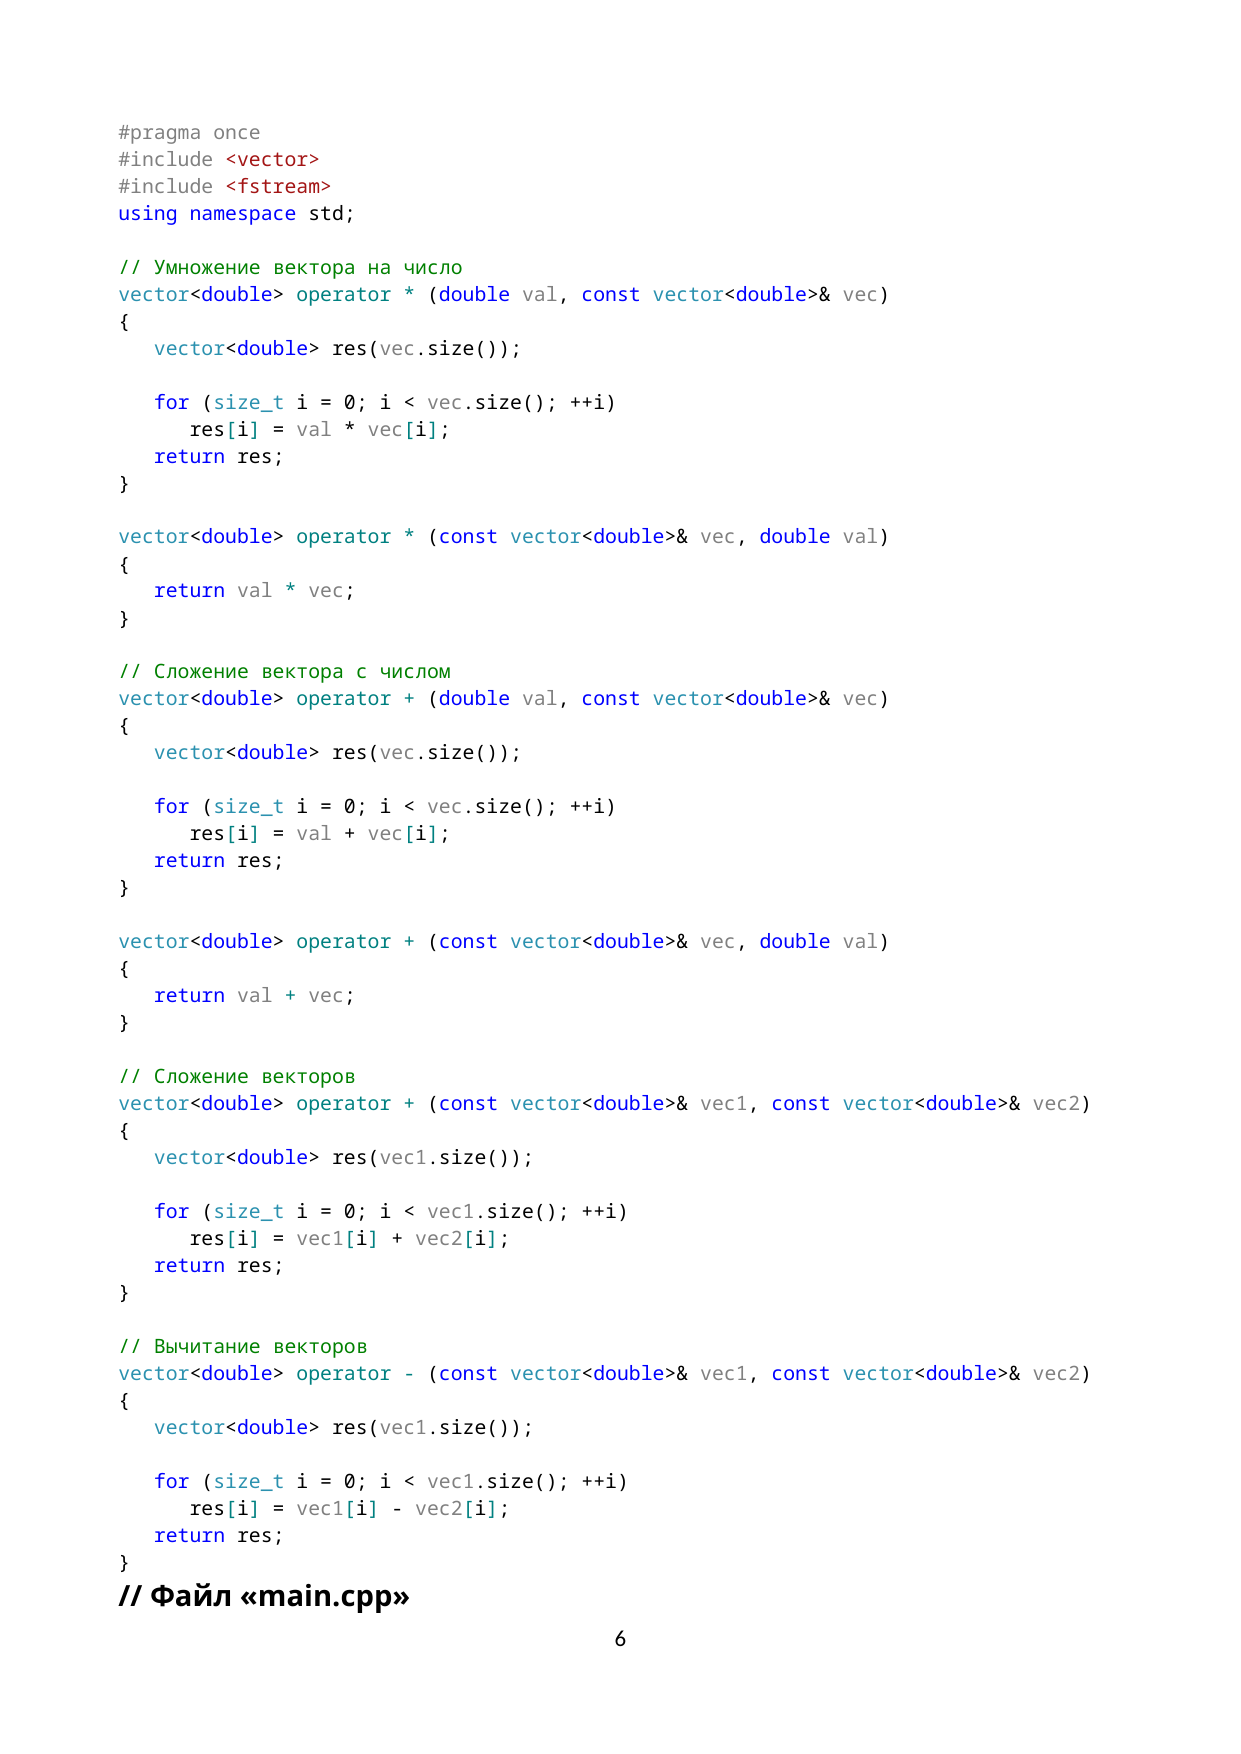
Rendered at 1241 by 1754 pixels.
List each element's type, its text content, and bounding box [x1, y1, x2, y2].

text return val * vec; [118, 577, 1122, 604]
text } [118, 873, 1122, 901]
text #include <vector> [118, 145, 1122, 172]
text } [118, 1008, 1122, 1035]
text // Сложение векторов [118, 1062, 1122, 1089]
text return res; [118, 847, 1122, 873]
text // Файл «main.cpp» [118, 1575, 1122, 1615]
text vector<double> operator + (const vector<double>& vec1, const vector<double>& vec2) [118, 1089, 1122, 1116]
text { [118, 307, 1122, 334]
text vector<double> operator * (double val, const vector<double>& vec) [118, 280, 1122, 307]
text return val + vec; [118, 981, 1122, 1008]
text #pragma once [118, 118, 1122, 145]
text for (size_t i = 0; i < vec.size(); ++i) [118, 793, 1122, 819]
text #include <fstream> [118, 172, 1122, 199]
text } [118, 604, 1122, 631]
text vector<double> operator - (const vector<double>& vec1, const vector<double>& vec2) [118, 1359, 1122, 1386]
text vector<double> operator + (const vector<double>& vec, double val) [118, 927, 1122, 954]
text res[i] = vec1[i] + vec2[i]; [118, 1224, 1122, 1251]
text } [118, 1278, 1122, 1305]
text { [118, 712, 1122, 739]
text vector<double> res(vec.size()); [118, 334, 1122, 361]
text for (size_t i = 0; i < vec1.size(); ++i) [118, 1197, 1122, 1224]
text res[i] = val * vec[i]; [118, 415, 1122, 442]
text res[i] = val + vec[i]; [118, 819, 1122, 847]
text vector<double> res(vec1.size()); [118, 1413, 1122, 1440]
text { [118, 550, 1122, 577]
text { [118, 954, 1122, 981]
text // Сложение вектора с числом [118, 658, 1122, 685]
text return res; [118, 1521, 1122, 1548]
text { [118, 1116, 1122, 1143]
text vector<double> operator + (double val, const vector<double>& vec) [118, 685, 1122, 712]
text // Вычитание векторов [118, 1332, 1122, 1359]
text using namespace std; [118, 199, 1122, 226]
text for (size_t i = 0; i < vec.size(); ++i) [118, 388, 1122, 415]
text for (size_t i = 0; i < vec1.size(); ++i) [118, 1467, 1122, 1494]
text // Умножение вектора на число [118, 253, 1122, 280]
text } [118, 469, 1122, 496]
text res[i] = vec1[i] - vec2[i]; [118, 1494, 1122, 1521]
text return res; [118, 1251, 1122, 1278]
text vector<double> operator * (const vector<double>& vec, double val) [118, 523, 1122, 550]
text } [118, 1548, 1122, 1575]
text { [118, 1386, 1122, 1413]
text return res; [118, 442, 1122, 469]
text vector<double> res(vec.size()); [118, 739, 1122, 766]
text vector<double> res(vec1.size()); [118, 1143, 1122, 1170]
